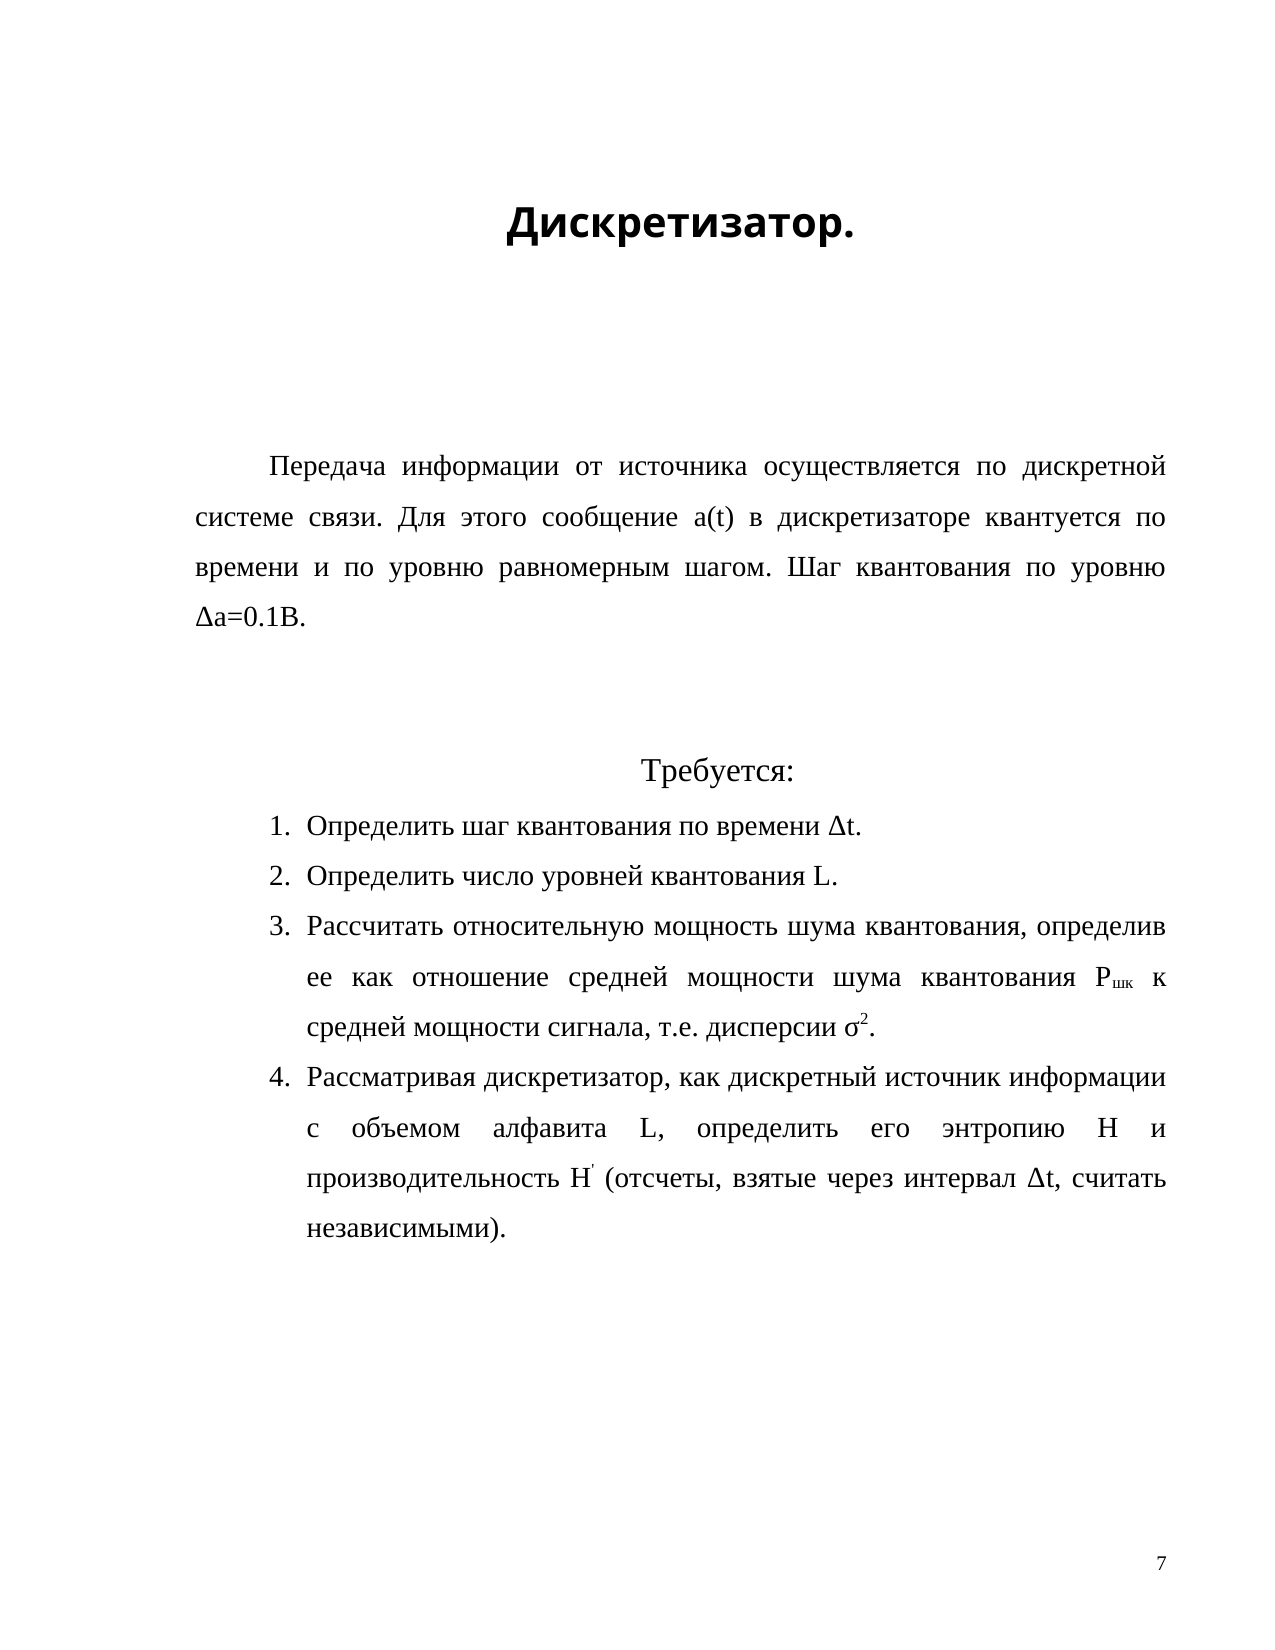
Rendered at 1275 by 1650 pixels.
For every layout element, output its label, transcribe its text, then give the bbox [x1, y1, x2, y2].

list Определить число уровней квантования L. [269, 858, 1167, 892]
text Передача информации от источника осуществляется по дискретной системе связи. Для этого сообщение a(t) в дискретизаторе квантуется по времени и по уровню равномерным шагом. Шаг квантования по уровню Δa=0.1B. [195, 448, 1167, 633]
list Рассматривая дискретизатор, как дискретный источник информации с объемом алфавита L, определить его энтропию Н и производительность Н' (отсчеты, взятые через интервал Δt, считать независимыми). [269, 1059, 1167, 1244]
list Определить шаг квантования по времени Δt. [269, 808, 1167, 841]
text Дискретизатор. [195, 193, 1167, 250]
text Требуется: [195, 750, 1167, 789]
list Рассчитать относительную мощность шума квантования, определив ее как отношение средней мощности шума квантования Ршк к средней мощности сигнала, т.е. дисперсии σ2. [269, 908, 1167, 1043]
